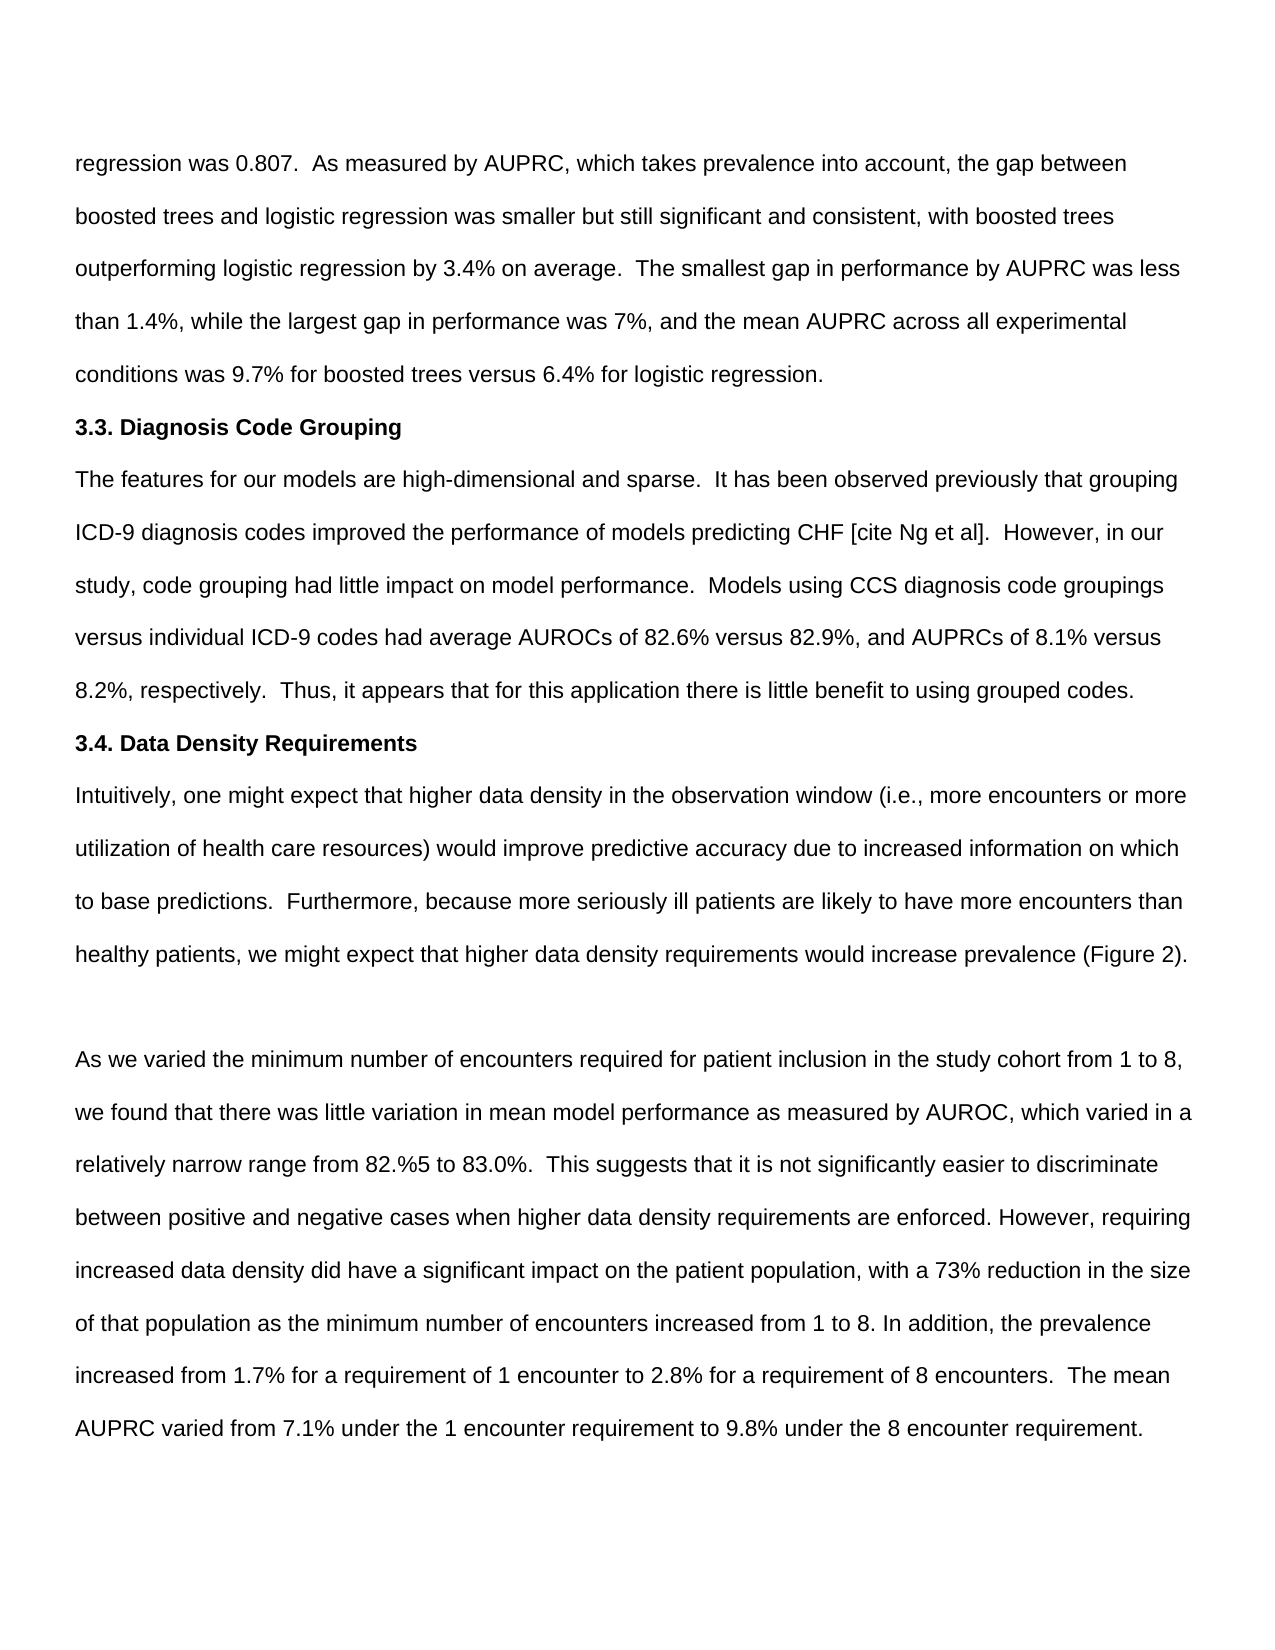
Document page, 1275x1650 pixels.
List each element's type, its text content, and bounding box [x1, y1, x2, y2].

text The features for our models are high-dimensional and sparse. It has been observed previously that grouping ICD-9 diagnosis codes improved the performance of models predicting CHF [cite Ng et al]. However, in our study, code grouping had little impact on model performance. Models using CCS diagnosis code groupings versus individual ICD-9 codes had average AUROCs of 82.6% versus 82.9%, and AUPRCs of 8.1% versus 8.2%, respectively. Thus, it appears that for this application there is little benefit to using grouped codes. [75, 466, 1200, 703]
text Intuitively, one might expect that higher data density in the observation window (i.e., more encounters or more utilization of health care resources) would improve predictive accuracy due to increased information on which to base predictions. Furthermore, because more seriously ill patients are likely to have more encounters than healthy patients, we might expect that higher data density requirements would increase prevalence (Figure 2). [75, 782, 1200, 967]
text As we varied the minimum number of encounters required for patient inclusion in the study cohort from 1 to 8, we found that there was little variation in mean model performance as measured by AUROC, which varied in a relatively narrow range from 82.%5 to 83.0%. This suggests that it is not significantly easier to discriminate between positive and negative cases when higher data density requirements are enforced. However, requiring increased data density did have a significant impact on the patient population, with a 73% reduction in the size of that population as the minimum number of encounters increased from 1 to 8. In addition, the prevalence increased from 1.7% for a requirement of 1 encounter to 2.8% for a requirement of 8 encounters. The mean AUPRC varied from 7.1% under the 1 encounter requirement to 9.8% under the 8 encounter requirement. [75, 1046, 1200, 1441]
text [75, 150, 1200, 387]
text 3.4. Data Density Requirements [75, 730, 1200, 756]
text 3.3. Diagnosis Code Grouping [75, 413, 1200, 440]
